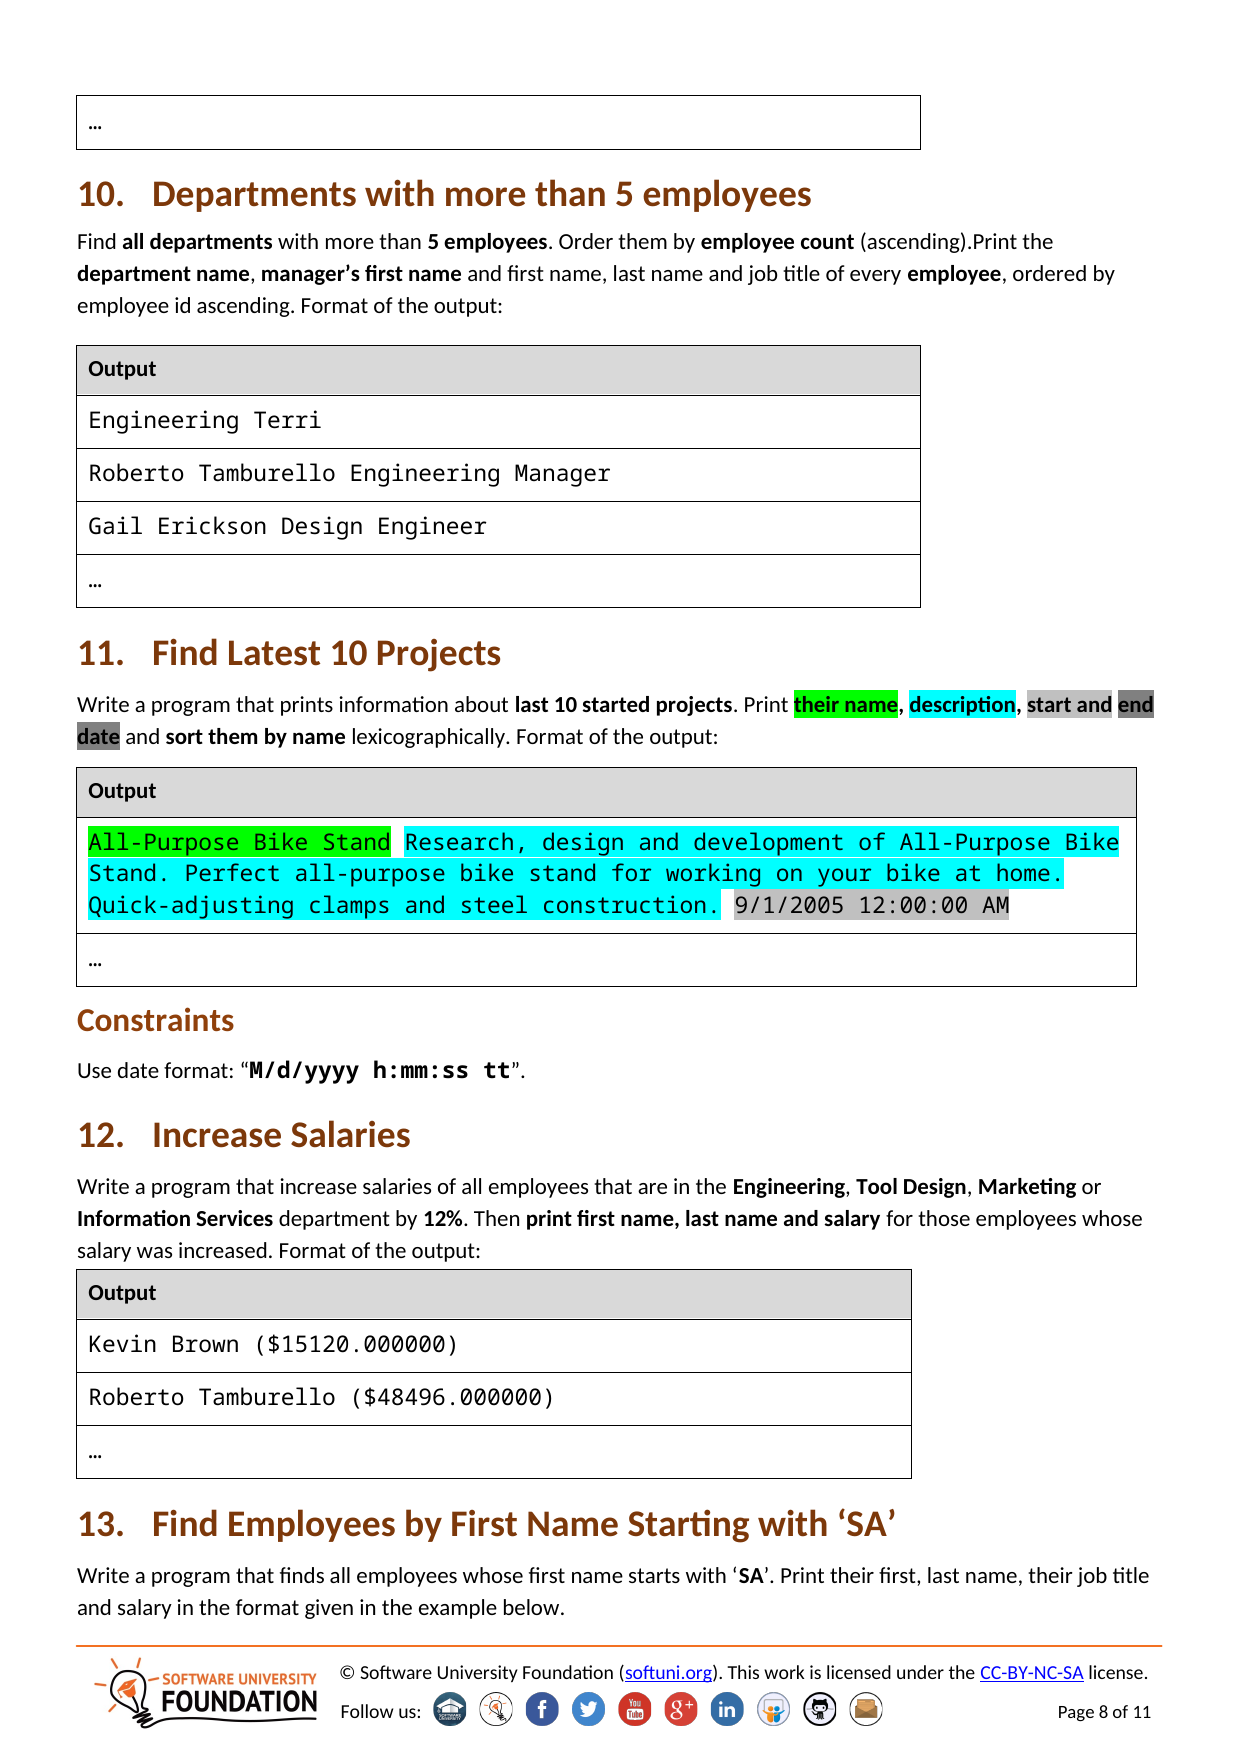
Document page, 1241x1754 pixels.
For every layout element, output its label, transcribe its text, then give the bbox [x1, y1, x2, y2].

picture [572, 1692, 605, 1726]
picture [849, 1692, 883, 1726]
picture [93, 1656, 317, 1729]
picture [618, 1692, 652, 1726]
subtitle Find Employees by First Name Starting with ‘SA’ [77, 1500, 1163, 1546]
table_cell … [77, 555, 920, 607]
table_header Output [77, 768, 1136, 817]
picture [525, 1692, 559, 1726]
table_header Output [77, 346, 920, 394]
table_cell Engineering Terri [77, 396, 920, 448]
picture [664, 1692, 698, 1726]
table_header Output [77, 1270, 911, 1318]
subtitle Find Latest 10 Projects [77, 629, 1163, 675]
table_cell … [77, 96, 920, 148]
picture [479, 1692, 513, 1726]
table_cell All-Purpose Bike Stand Research, design and development of All-Purpose Bike Stand. Perfect all-purpose bike stand for working on your bike at home. Quick-adjusting clamps and steel construction. 9/1/2005 12:00:00 AM [77, 818, 1136, 932]
subtitle Increase Salaries [77, 1111, 1163, 1157]
table_cell … [77, 1426, 911, 1478]
table_cell … [77, 934, 1136, 986]
table_cell Roberto Tamburello Engineering Manager [77, 449, 920, 501]
text Use date format: “M/d/yyyy h:mm:ss tt”. [77, 1054, 1163, 1085]
subtitle Departments with more than 5 employees [77, 170, 1163, 216]
text Write a program that prints information about last 10 started projects. Print their name, description, start and end date and sort them by name lexicographically. Format of the output: [77, 690, 1163, 750]
picture [803, 1692, 837, 1726]
table_cell Kevin Brown ($15120.000000) [77, 1320, 911, 1372]
text Write a program that finds all employees whose first name starts with ‘SA’. Print their first, last name, their job title and salary in the format given in the example below. [77, 1561, 1163, 1621]
text Find all departments with more than 5 employees. Order them by employee count (ascending).Print the department name, manager’s first name and first name, last name and job title of every employee, ordered by employee id ascending. Format of the output: [77, 227, 1163, 320]
subtitle Constraints [77, 999, 1163, 1040]
picture [757, 1692, 790, 1726]
text Write a program that increase salaries of all employees that are in the Engineering, Tool Design, Marketing or Information Services department by 12%. Then print first name, last name and salary for those employees whose salary was increased. Format of the output: [77, 1172, 1163, 1264]
table_cell Roberto Tamburello ($48496.000000) [77, 1373, 911, 1425]
picture [710, 1692, 744, 1726]
table_cell Gail Erickson Design Engineer [77, 502, 920, 554]
picture [433, 1692, 467, 1726]
